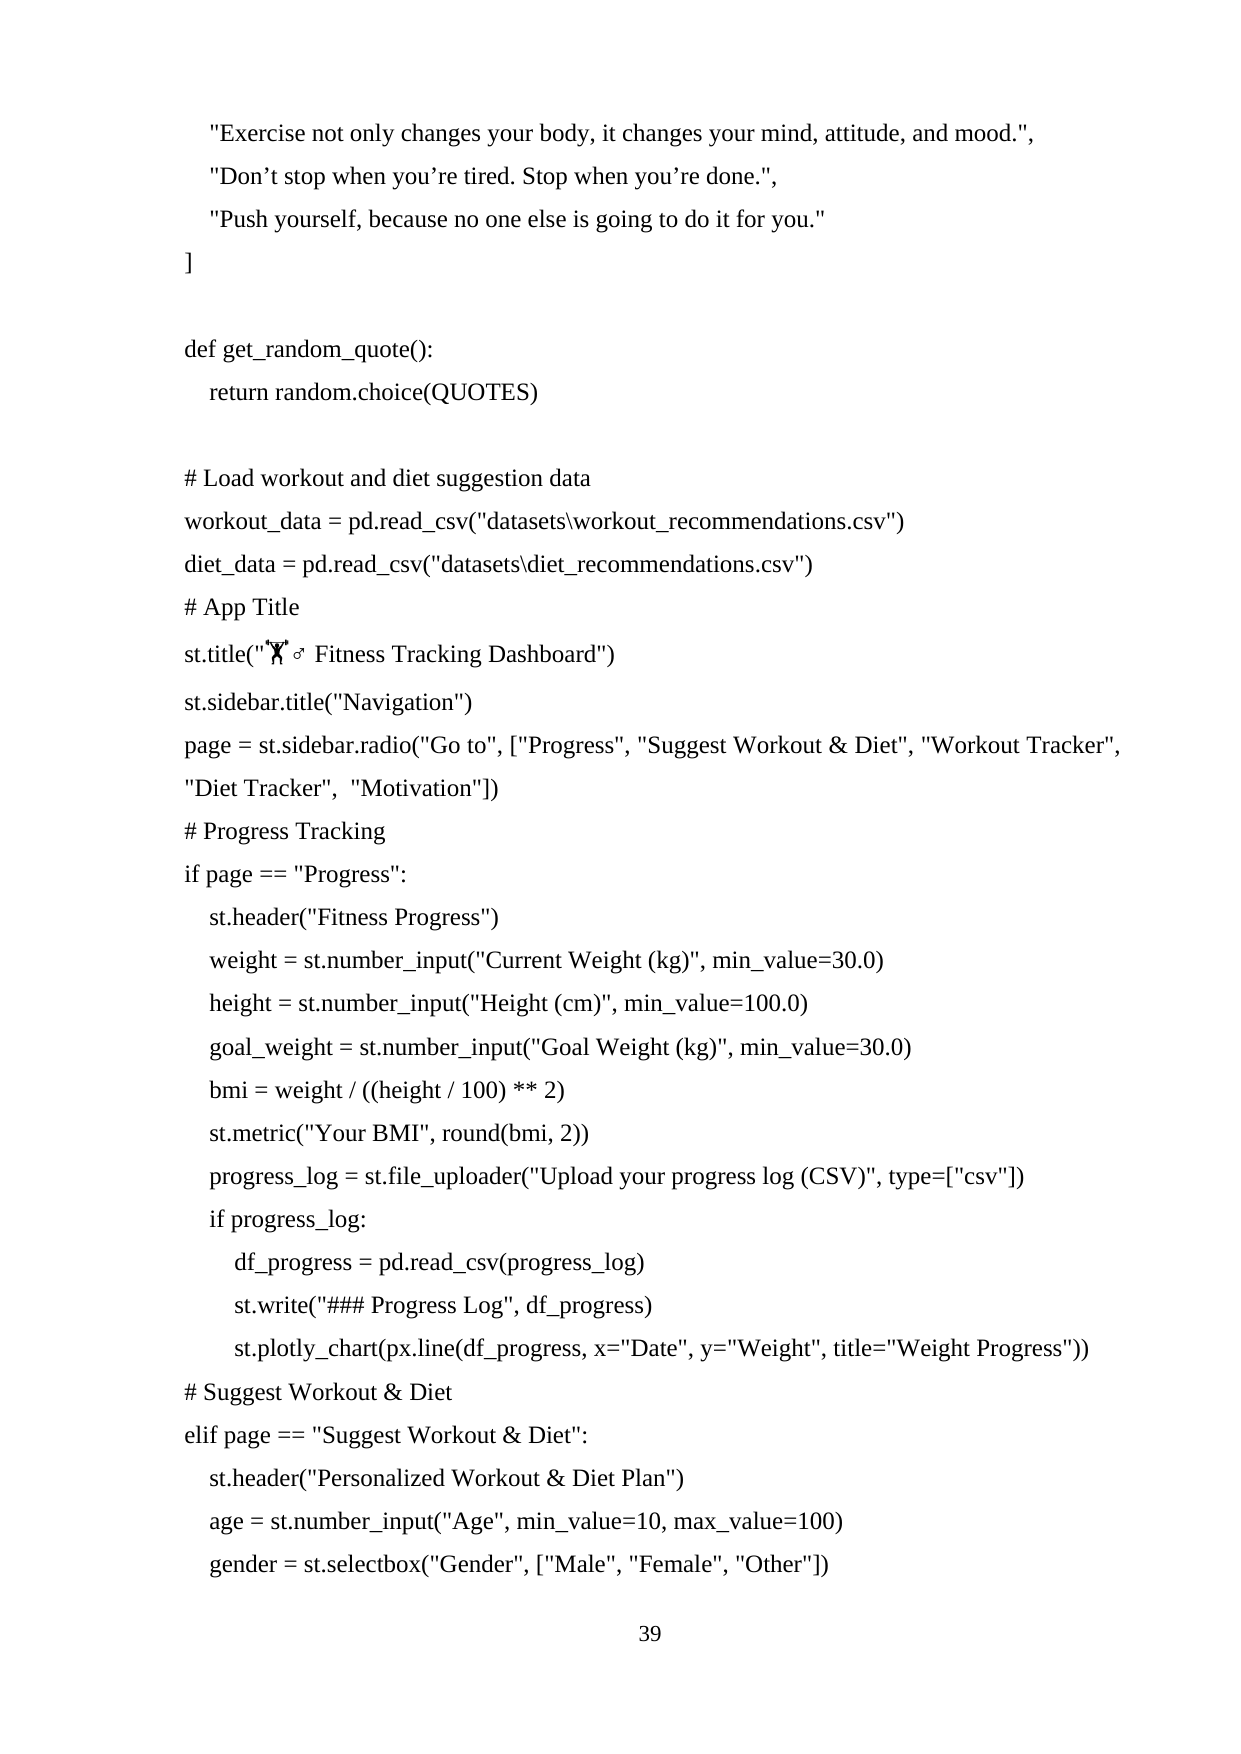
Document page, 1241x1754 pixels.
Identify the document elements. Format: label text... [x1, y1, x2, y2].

text progress_log = st.file_uploader("Upload your progress log (CSV)", type=["csv"]) [184, 1161, 1122, 1190]
text # Load workout and diet suggestion data [184, 463, 1122, 492]
text st.header("Fitness Progress") [184, 902, 1122, 931]
text age = st.number_input("Age", min_value=10, max_value=100) [184, 1506, 1122, 1535]
text st.plotly_chart(px.line(df_progress, x="Date", y="Weight", title="Weight Progress")) [184, 1333, 1122, 1362]
text "Push yourself, because no one else is going to do it for you." [184, 204, 1122, 233]
text if page == "Progress": [184, 859, 1122, 888]
text workout_data = pd.read_csv("datasets\workout_recommendations.csv") [184, 506, 1122, 535]
text if progress_log: [184, 1204, 1122, 1233]
text height = st.number_input("Height (cm)", min_value=100.0) [184, 988, 1122, 1017]
text "Exercise not only changes your body, it changes your mind, attitude, and mood.", [184, 118, 1122, 147]
text st.header("Personalized Workout & Diet Plan") [184, 1463, 1122, 1492]
text weight = st.number_input("Current Weight (kg)", min_value=30.0) [184, 945, 1122, 974]
text bmi = weight / ((height / 100) ** 2) [184, 1075, 1122, 1103]
text df_progress = pd.read_csv(progress_log) [184, 1247, 1122, 1276]
text diet_data = pd.read_csv("datasets\diet_recommendations.csv") [184, 549, 1122, 578]
text gender = st.selectbox("Gender", ["Male", "Female", "Other"]) [184, 1549, 1122, 1578]
text def get_random_quote(): [184, 334, 1122, 362]
text goal_weight = st.number_input("Goal Weight (kg)", min_value=30.0) [184, 1032, 1122, 1060]
text elif page == "Suggest Workout & Diet": [184, 1420, 1122, 1448]
text st.write("### Progress Log", df_progress) [184, 1290, 1122, 1319]
text st.title("🏋️‍♂️ Fitness Tracking Dashboard") [184, 636, 1122, 670]
text return random.choice(QUOTES) [184, 377, 1122, 406]
text # App Title [184, 592, 1122, 621]
text page = st.sidebar.radio("Go to", ["Progress", "Suggest Workout & Diet", "Workout Tracker", "Diet Tracker", "Motivation"]) [184, 730, 1122, 802]
text ] [184, 247, 1122, 276]
text # Progress Tracking [184, 816, 1122, 845]
text st.metric("Your BMI", round(bmi, 2)) [184, 1118, 1122, 1147]
text st.sidebar.title("Navigation") [184, 687, 1122, 715]
text "Don’t stop when you’re tired. Stop when you’re done.", [184, 161, 1122, 190]
text # Suggest Workout & Diet [184, 1377, 1122, 1405]
